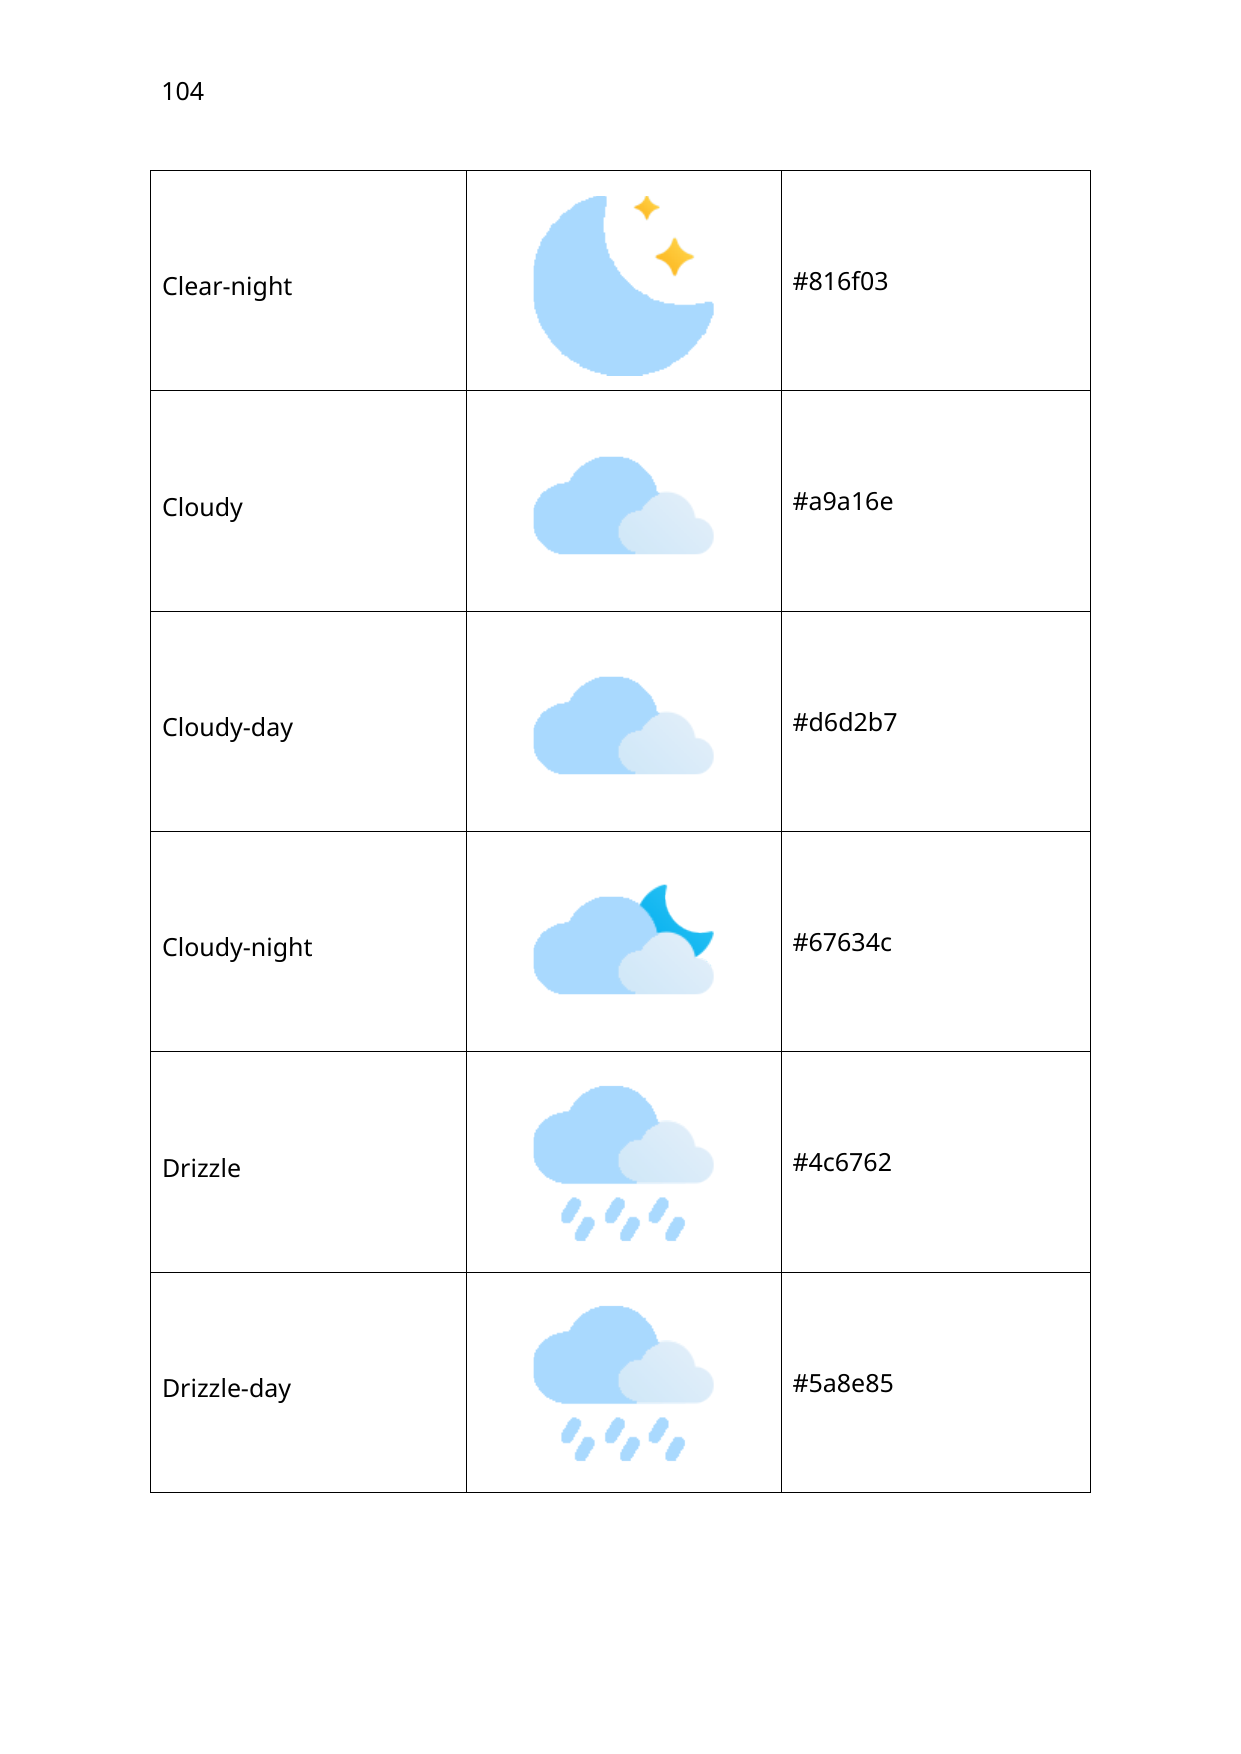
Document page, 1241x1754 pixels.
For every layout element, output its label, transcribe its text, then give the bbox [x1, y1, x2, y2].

table_cell Cloudy-night [151, 832, 466, 1051]
picture [533, 1077, 714, 1258]
picture [533, 636, 714, 817]
table_cell Drizzle-day [151, 1273, 466, 1492]
picture [533, 416, 714, 597]
table_cell #816f03 [782, 171, 1090, 390]
table_cell [467, 612, 781, 831]
table_cell Cloudy-day [151, 612, 466, 831]
table_cell Drizzle [151, 1052, 466, 1272]
table_cell #67634c [782, 832, 1090, 1051]
table_cell [467, 171, 781, 390]
picture [533, 857, 714, 1037]
table_cell #4c6762 [782, 1052, 1090, 1272]
table_cell Cloudy [151, 391, 466, 611]
table_cell #d6d2b7 [782, 612, 1090, 831]
table_cell #5a8e85 [782, 1273, 1090, 1492]
table_cell #a9a16e [782, 391, 1090, 611]
table_cell [467, 1273, 781, 1492]
table_cell [467, 1052, 781, 1272]
table_cell [467, 391, 781, 611]
table_cell Clear-night [151, 171, 466, 390]
picture [533, 196, 714, 376]
picture [533, 1297, 714, 1478]
table_cell [467, 832, 781, 1051]
